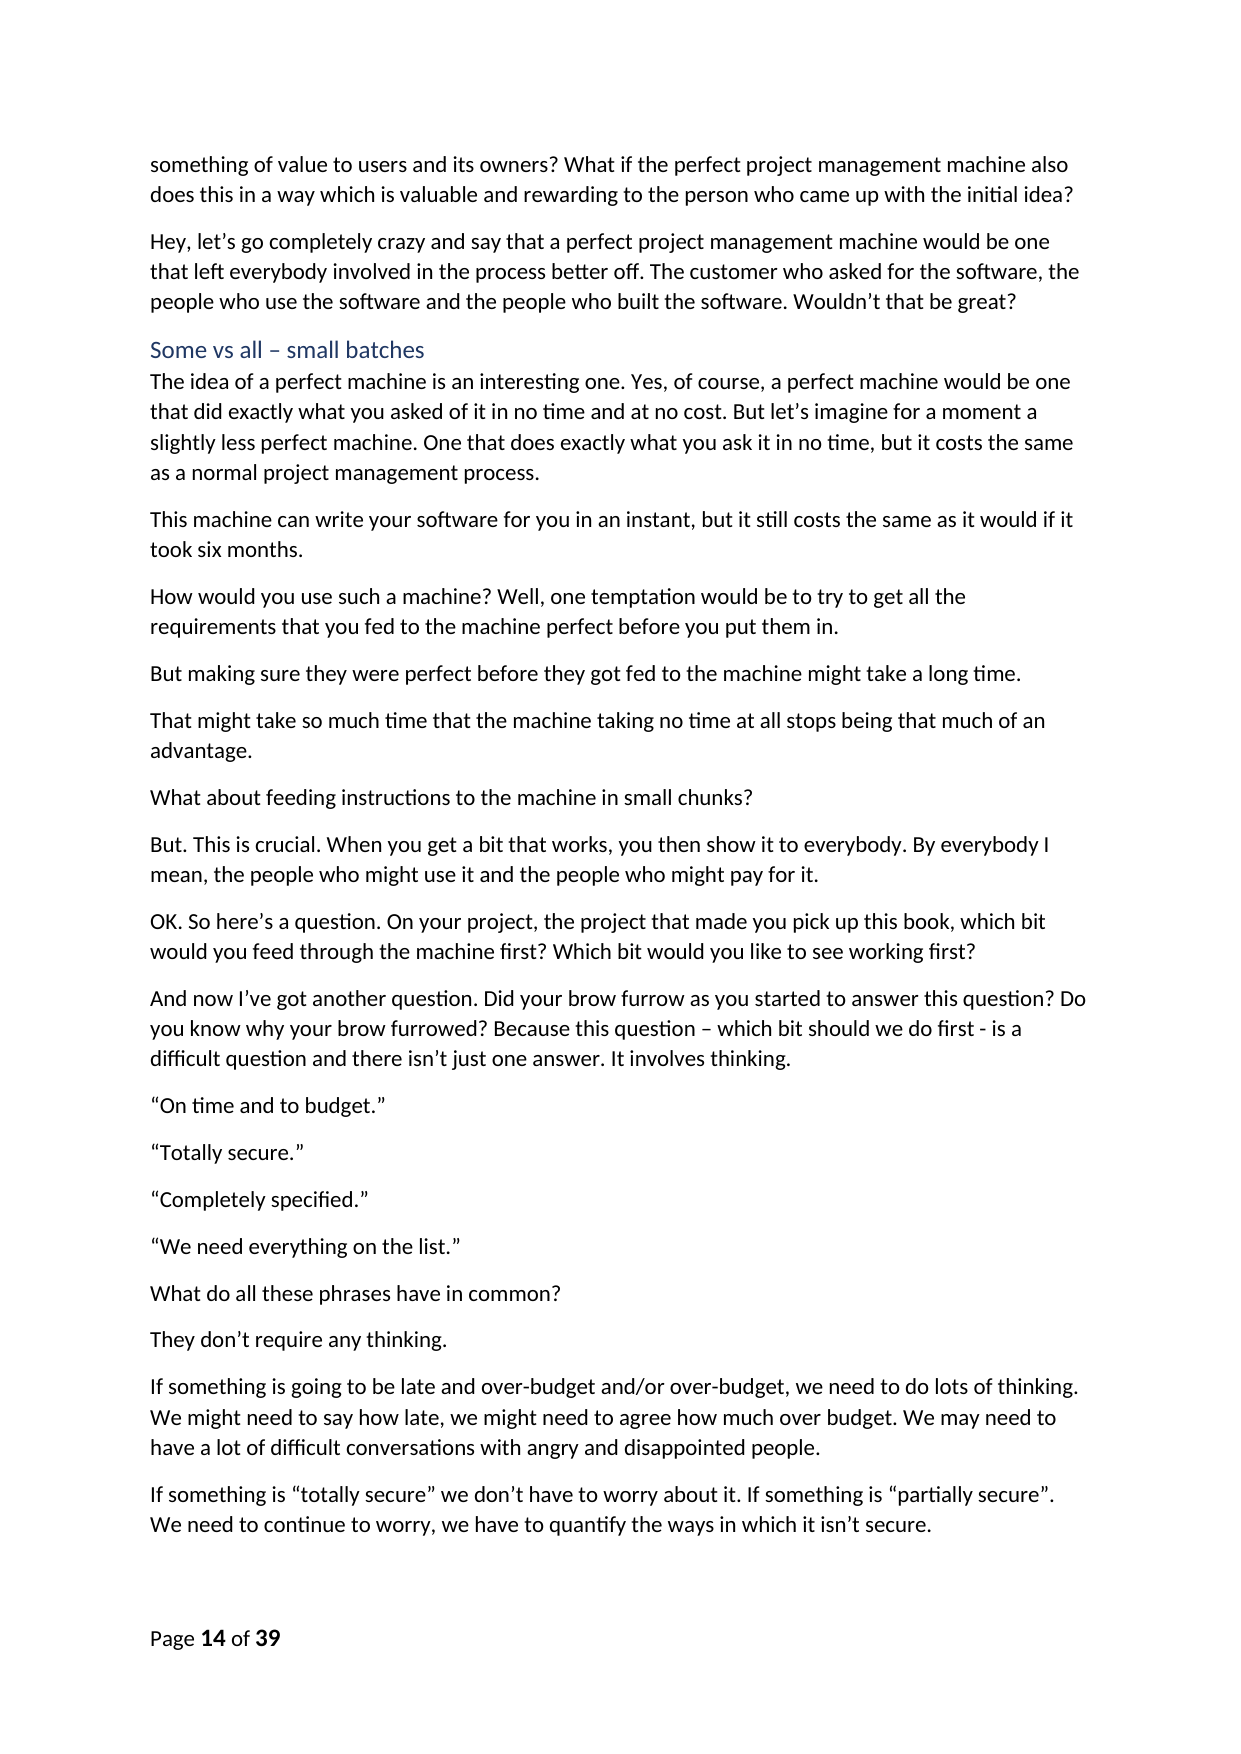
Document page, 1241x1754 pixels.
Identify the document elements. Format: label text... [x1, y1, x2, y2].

text OK. So here’s a question. On your project, the project that made you pick up this book, which bit would you feed through the machine first? Which bit would you like to see working first? [150, 907, 1090, 965]
text And now I’ve got another question. Did your brow furrow as you started to answer this question? Do you know why your brow furrowed? Because this question – which bit should we do first - is a difficult question and there isn’t just one answer. It involves thinking. [150, 984, 1090, 1072]
text “Completely specified.” [150, 1185, 1090, 1213]
subtitle Some vs all – small batches [150, 334, 1090, 365]
text That might take so much time that the machine taking no time at all stops being that much of an advantage. [150, 706, 1090, 764]
text But. This is crucial. When you get a bit that works, you then show it to everybody. By everybody I mean, the people who might use it and the people who might pay for it. [150, 830, 1090, 888]
text This machine can write your software for you in an instant, but it still costs the same as it would if it took six months. [150, 505, 1090, 563]
text How would you use such a machine? Well, one temptation would be to try to get all the requirements that you fed to the machine perfect before you put them in. [150, 582, 1090, 640]
text “We need everything on the list.” [150, 1232, 1090, 1260]
text “On time and to budget.” [150, 1091, 1090, 1119]
text If something is going to be late and over-budget and/or over-budget, we need to do lots of thinking. We might need to say how late, we might need to agree how much over budget. We may need to have a lot of difficult conversations with angry and disappointed people. [150, 1372, 1090, 1461]
text Hey, let’s go completely crazy and say that a perfect project management machine would be one that left everybody involved in the process better off. The customer who asked for the software, the people who use the software and the people who built the software. Wouldn’t that be great? [150, 227, 1090, 316]
text “Totally secure.” [150, 1138, 1090, 1166]
text The idea of a perfect machine is an interesting one. Yes, of course, a perfect machine would be one that did exactly what you asked of it in no time and at no cost. But let’s imagine for a moment a slightly less perfect machine. One that does exactly what you ask it in no time, but it costs the same as a normal project management process. [150, 367, 1090, 486]
text What do all these phrases have in common? [150, 1279, 1090, 1307]
text But making sure they were perfect before they got fed to the machine might take a long time. [150, 659, 1090, 687]
text They don’t require any thinking. [150, 1326, 1090, 1354]
text What about feeding instructions to the machine in small chunks? [150, 783, 1090, 811]
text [150, 150, 1090, 208]
text If something is “totally secure” we don’t have to worry about it. If something is “partially secure”. We need to continue to worry, we have to quantify the ways in which it isn’t secure. [150, 1480, 1090, 1538]
